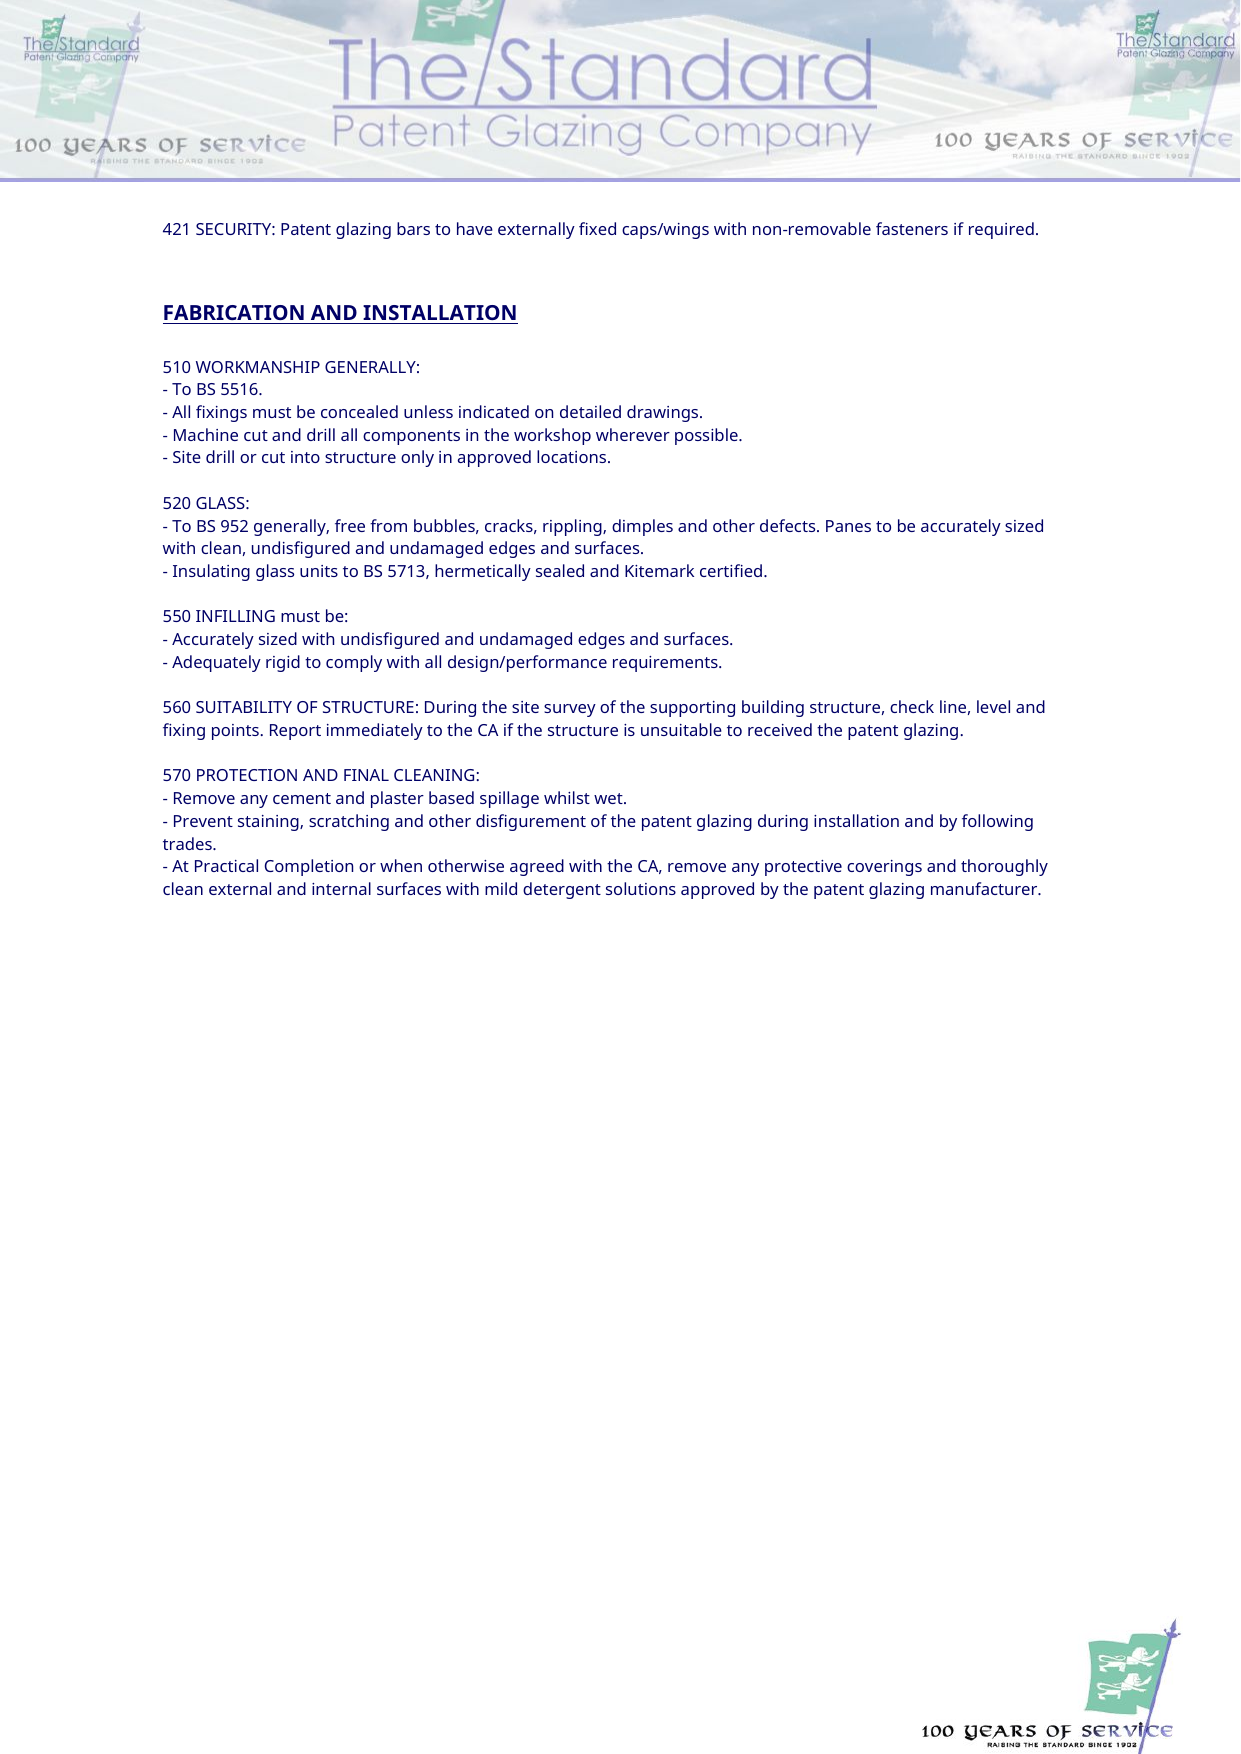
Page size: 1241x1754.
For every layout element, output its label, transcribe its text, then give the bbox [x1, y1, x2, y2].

picture [0, 0, 1241, 182]
text FABRICATION AND INSTALLATION 510 WORKMANSHIP GENERALLY: - To BS 5516. - All fixings must be concealed unless indicated on detailed drawings. - Machine cut and drill all components in the workshop wherever possible. - Site drill or cut into structure only in approved locations. 520 GLASS: - To BS 952 generally, free from bubbles, cracks, rippling, dimples and other defects. Panes to be accurately sized with clean, undisfigured and undamaged edges and surfaces. - Insulating glass units to BS 5713, hermetically sealed and Kitemark certified. 550 INFILLING must be: - Accurately sized with undisfigured and undamaged edges and surfaces. - Adequately rigid to comply with all design/performance requirements. 560 SUITABILITY OF STRUCTURE: During the site survey of the supporting building structure, check line, level and fixing points. Report immediately to the CA if the structure is unsuitable to received the patent glazing. 570 PROTECTION AND FINAL CLEANING: - Remove any cement and plaster based spillage whilst wet. - Prevent staining, scratching and other disfigurement of the patent glazing during installation and by following trades. - At Practical Completion or when otherwise agreed with the CA, remove any protective coverings and thoroughly clean external and internal surfaces with mild detergent solutions approved by the patent glazing manufacturer. [162, 298, 1063, 900]
picture [915, 1616, 1183, 1754]
